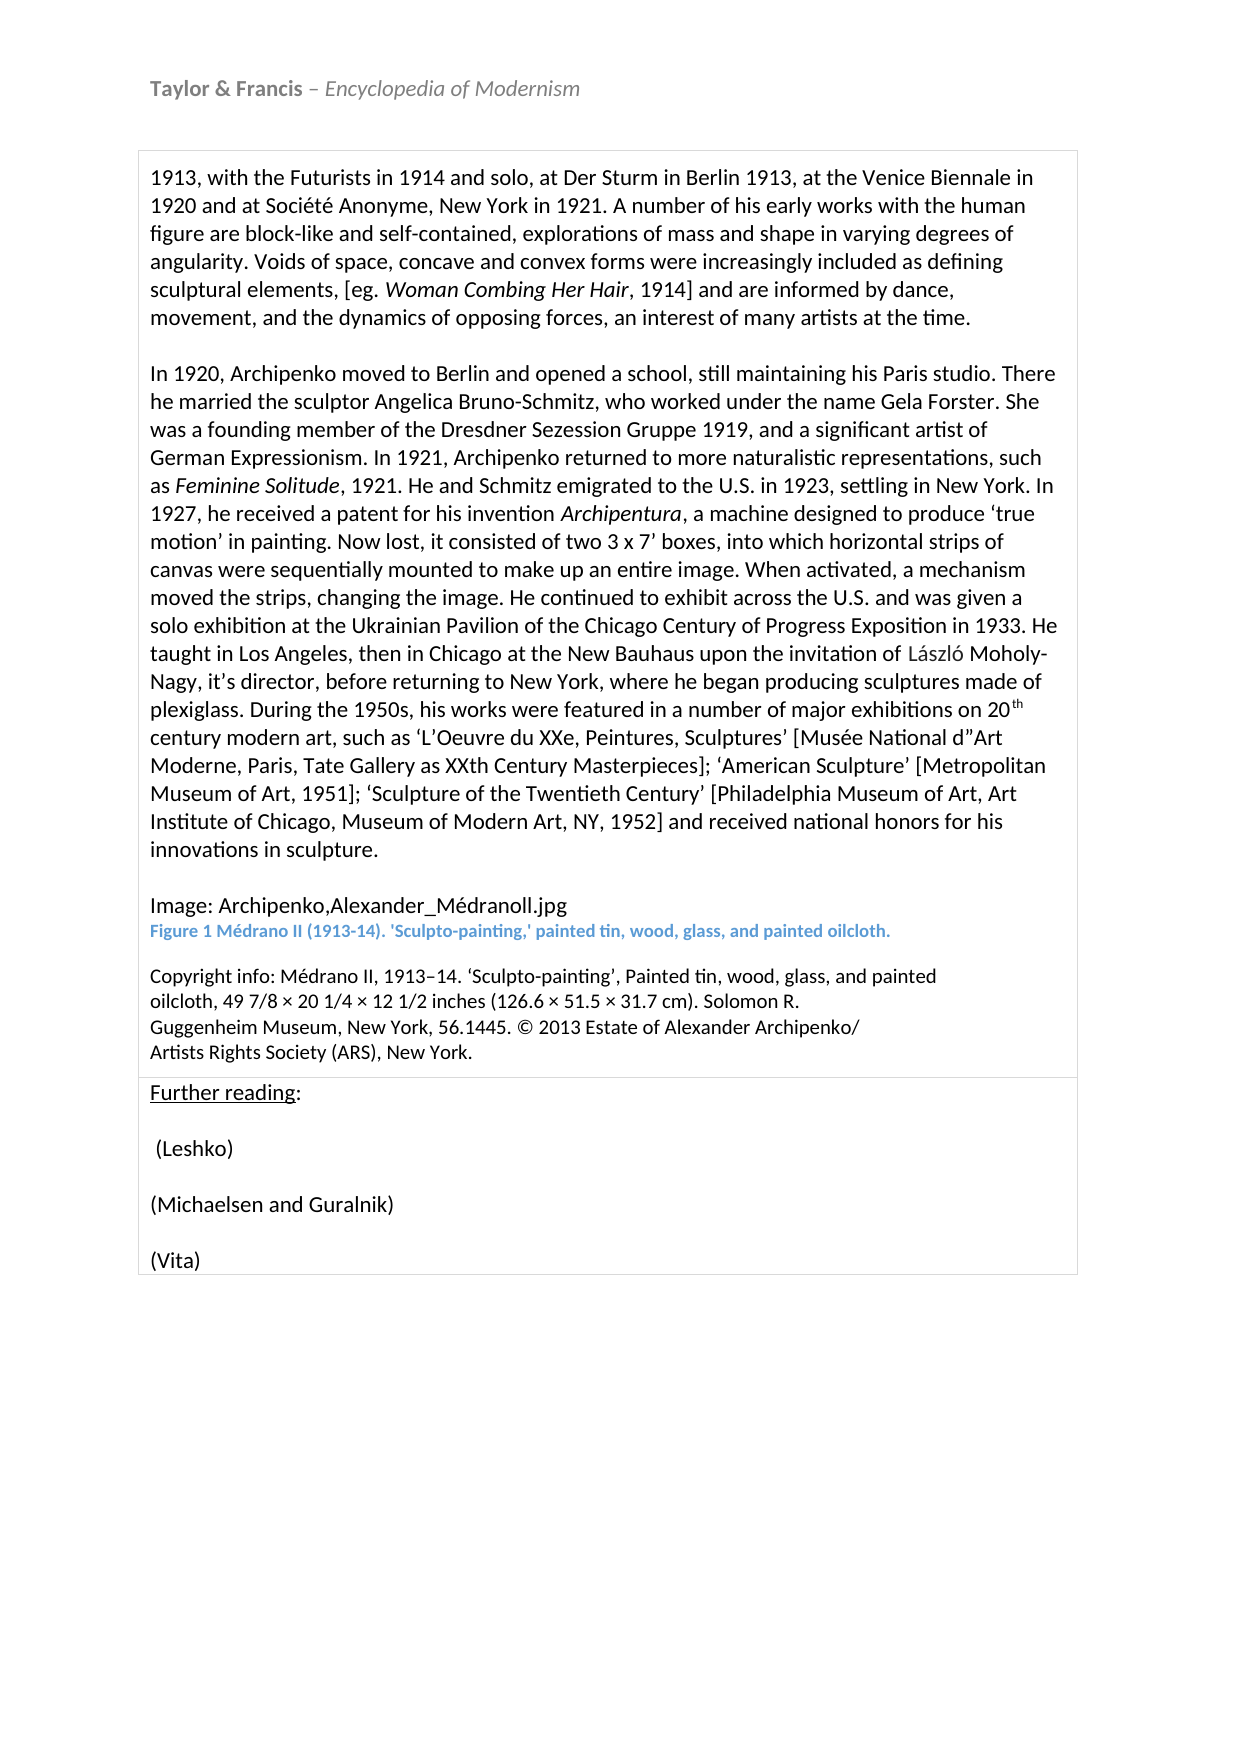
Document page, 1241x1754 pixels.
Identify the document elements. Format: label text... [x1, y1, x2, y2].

table_cell Further reading: [139, 1078, 1077, 1274]
